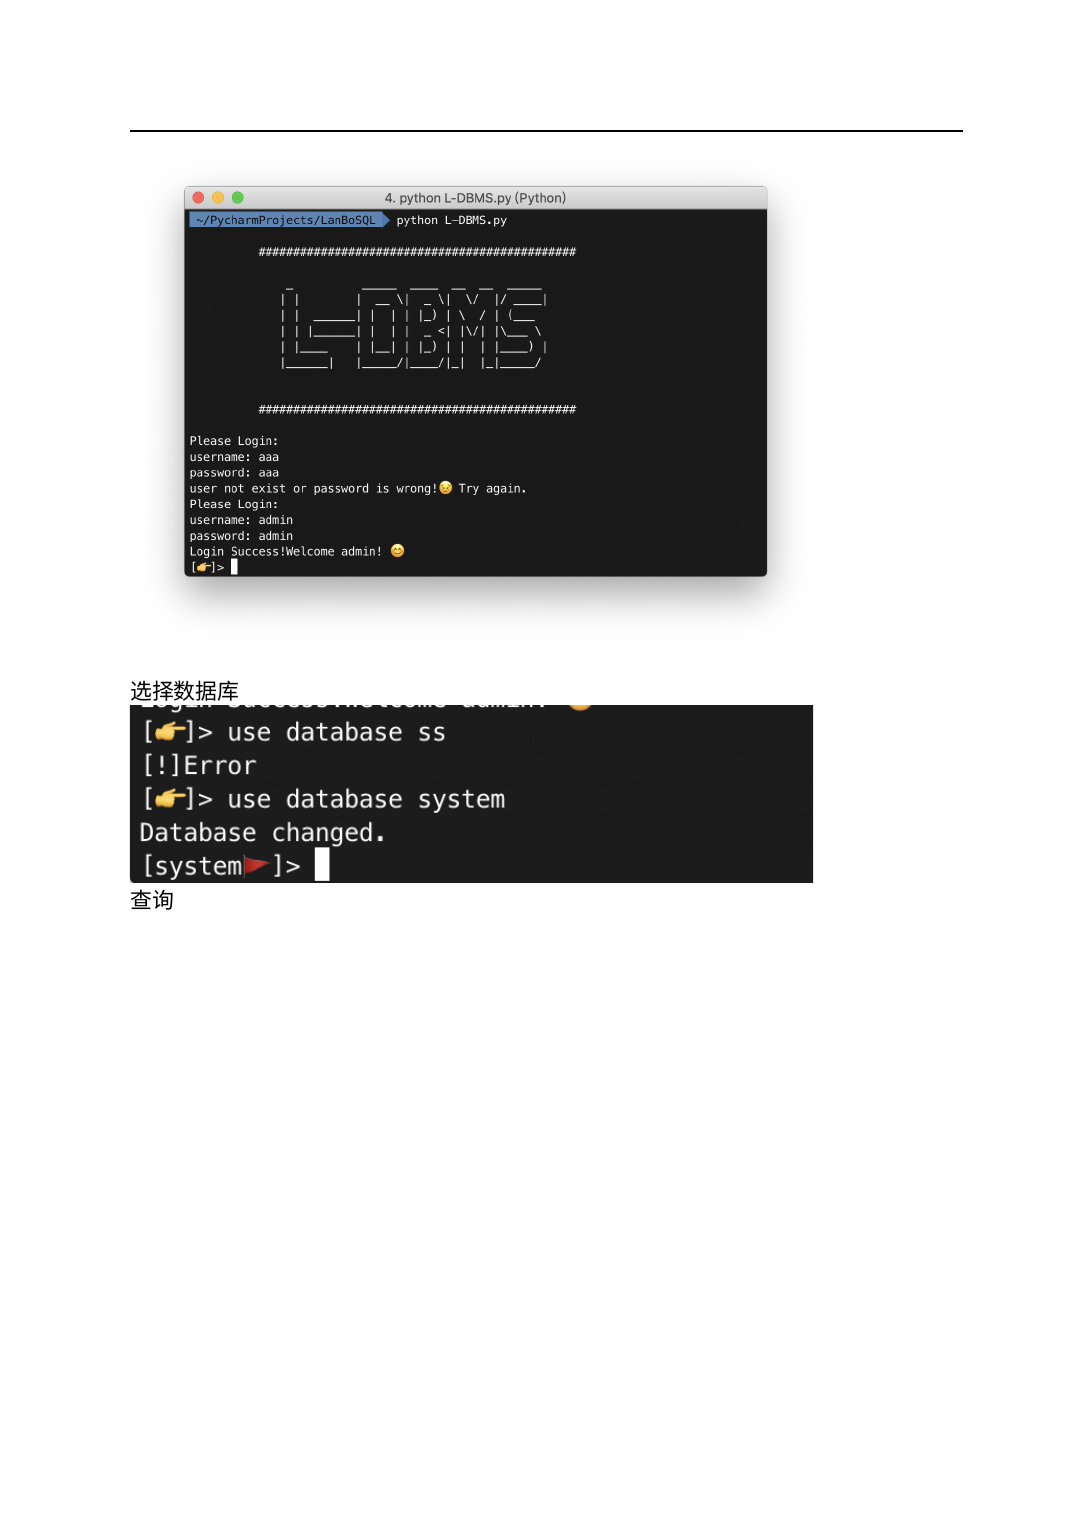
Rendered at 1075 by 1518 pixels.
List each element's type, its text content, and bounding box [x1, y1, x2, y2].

text 选择数据库 [130, 674, 963, 706]
picture [129, 705, 814, 883]
picture [129, 150, 822, 649]
text 查询 [130, 883, 963, 914]
